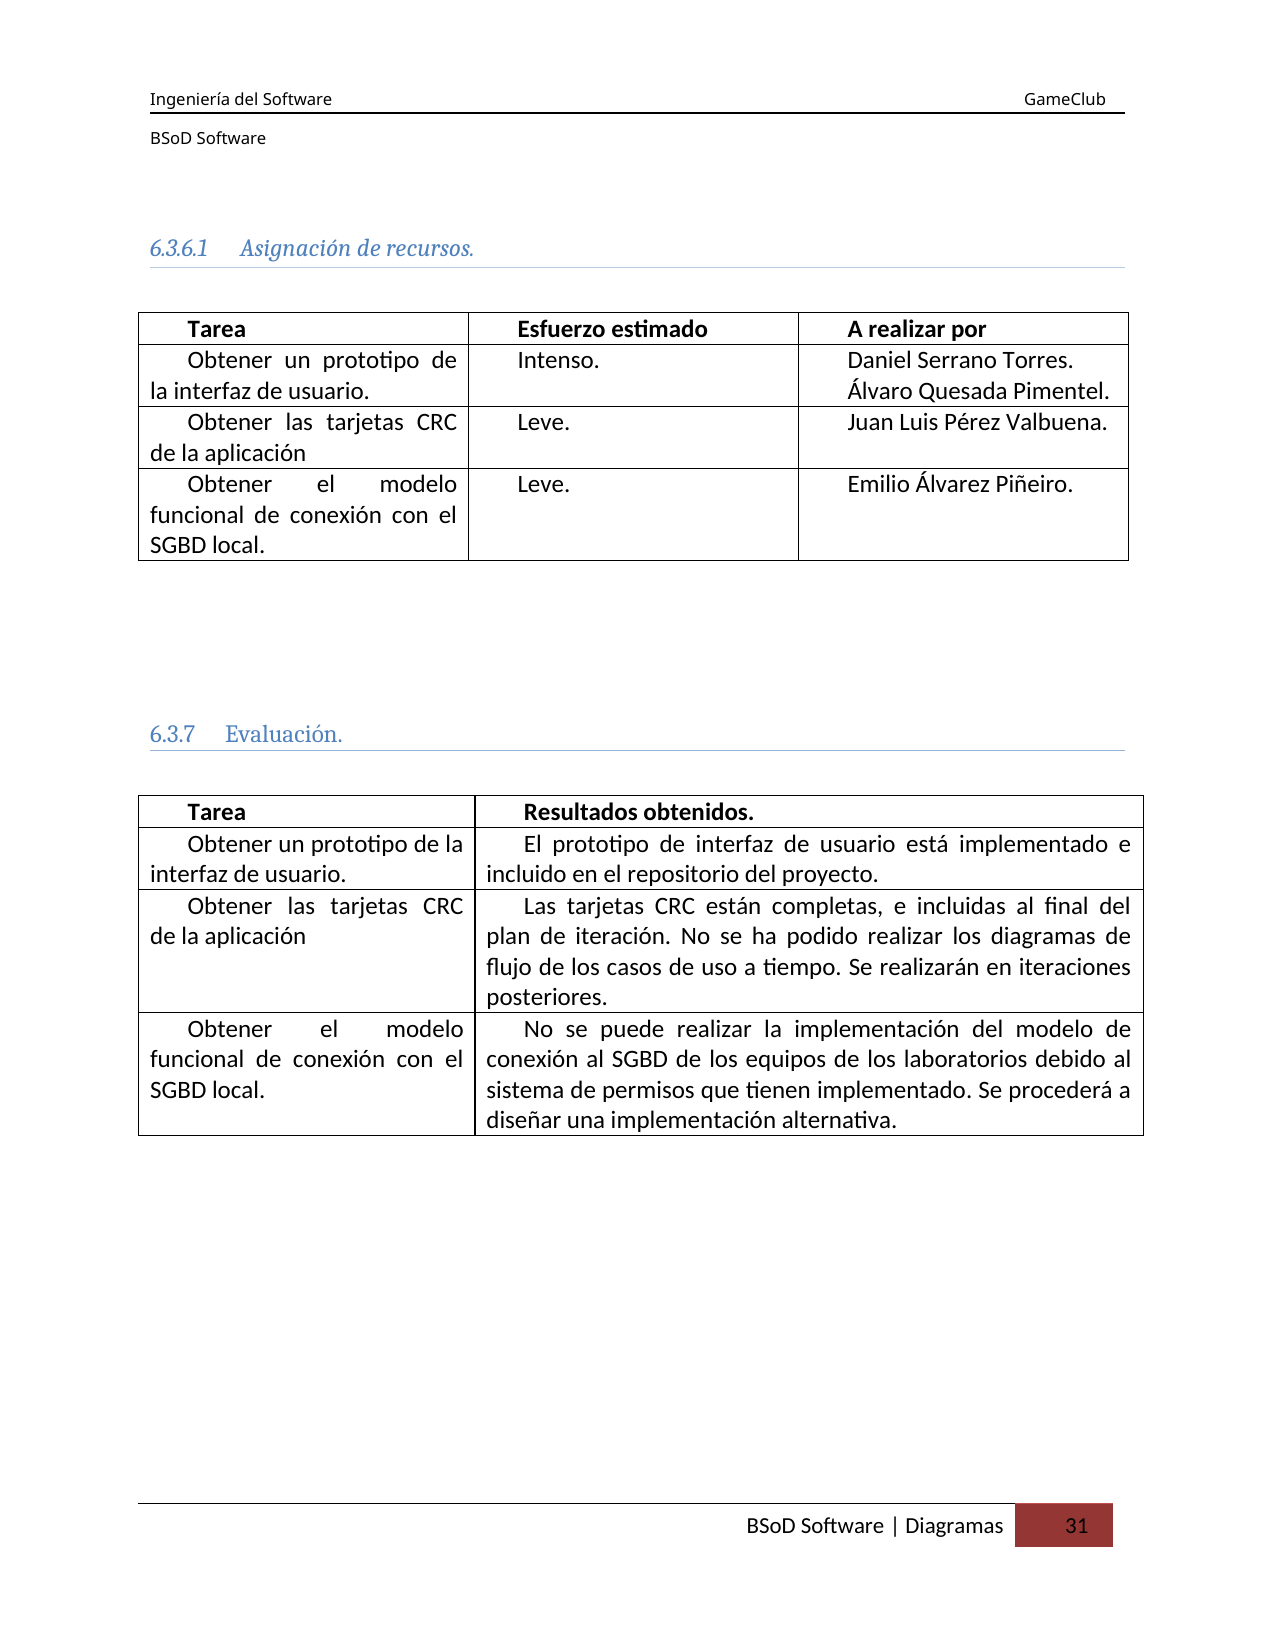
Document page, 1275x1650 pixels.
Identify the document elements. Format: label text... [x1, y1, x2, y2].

table_cell Intenso. [469, 345, 798, 406]
table_cell Las tarjetas CRC están completas, e incluidas al final del plan de iteración. No se ha podido realizar los diagramas de flujo de los casos de uso a tiempo. Se realizarán en iteraciones posteriores. [476, 890, 1143, 1012]
subtitle Evaluación. [150, 719, 1125, 750]
table_cell Obtener un prototipo de la interfaz de usuario. [139, 345, 468, 406]
table_cell Emilio Álvarez Piñeiro. [799, 469, 1128, 560]
table_cell Juan Luis Pérez Valbuena. [799, 407, 1128, 468]
table_cell Leve. [469, 469, 798, 560]
table_cell Obtener un prototipo de la interfaz de usuario. [139, 828, 474, 889]
table_header Tarea [139, 313, 468, 343]
table_header Esfuerzo estimado [469, 313, 798, 343]
table_cell Leve. [469, 407, 798, 468]
table_cell El prototipo de interfaz de usuario está implementado e incluido en el repositorio del proyecto. [476, 828, 1143, 889]
table_header Resultados obtenidos. [476, 796, 1143, 827]
table_cell Daniel Serrano Torres. Álvaro Quesada Pimentel. [799, 345, 1128, 406]
table_header Tarea [139, 796, 474, 827]
table_cell Obtener las tarjetas CRC de la aplicación [139, 407, 468, 468]
table_cell Obtener el modelo funcional de conexión con el SGBD local. [139, 469, 468, 560]
table_header A realizar por [799, 313, 1128, 343]
subtitle Asignación de recursos. [150, 234, 1125, 267]
table_cell Obtener el modelo funcional de conexión con el SGBD local. [139, 1013, 474, 1135]
table_cell Obtener las tarjetas CRC de la aplicación [139, 890, 474, 1012]
table_cell No se puede realizar la implementación del modelo de conexión al SGBD de los equipos de los laboratorios debido al sistema de permisos que tienen implementado. Se procederá a diseñar una implementación alternativa. [476, 1013, 1143, 1135]
